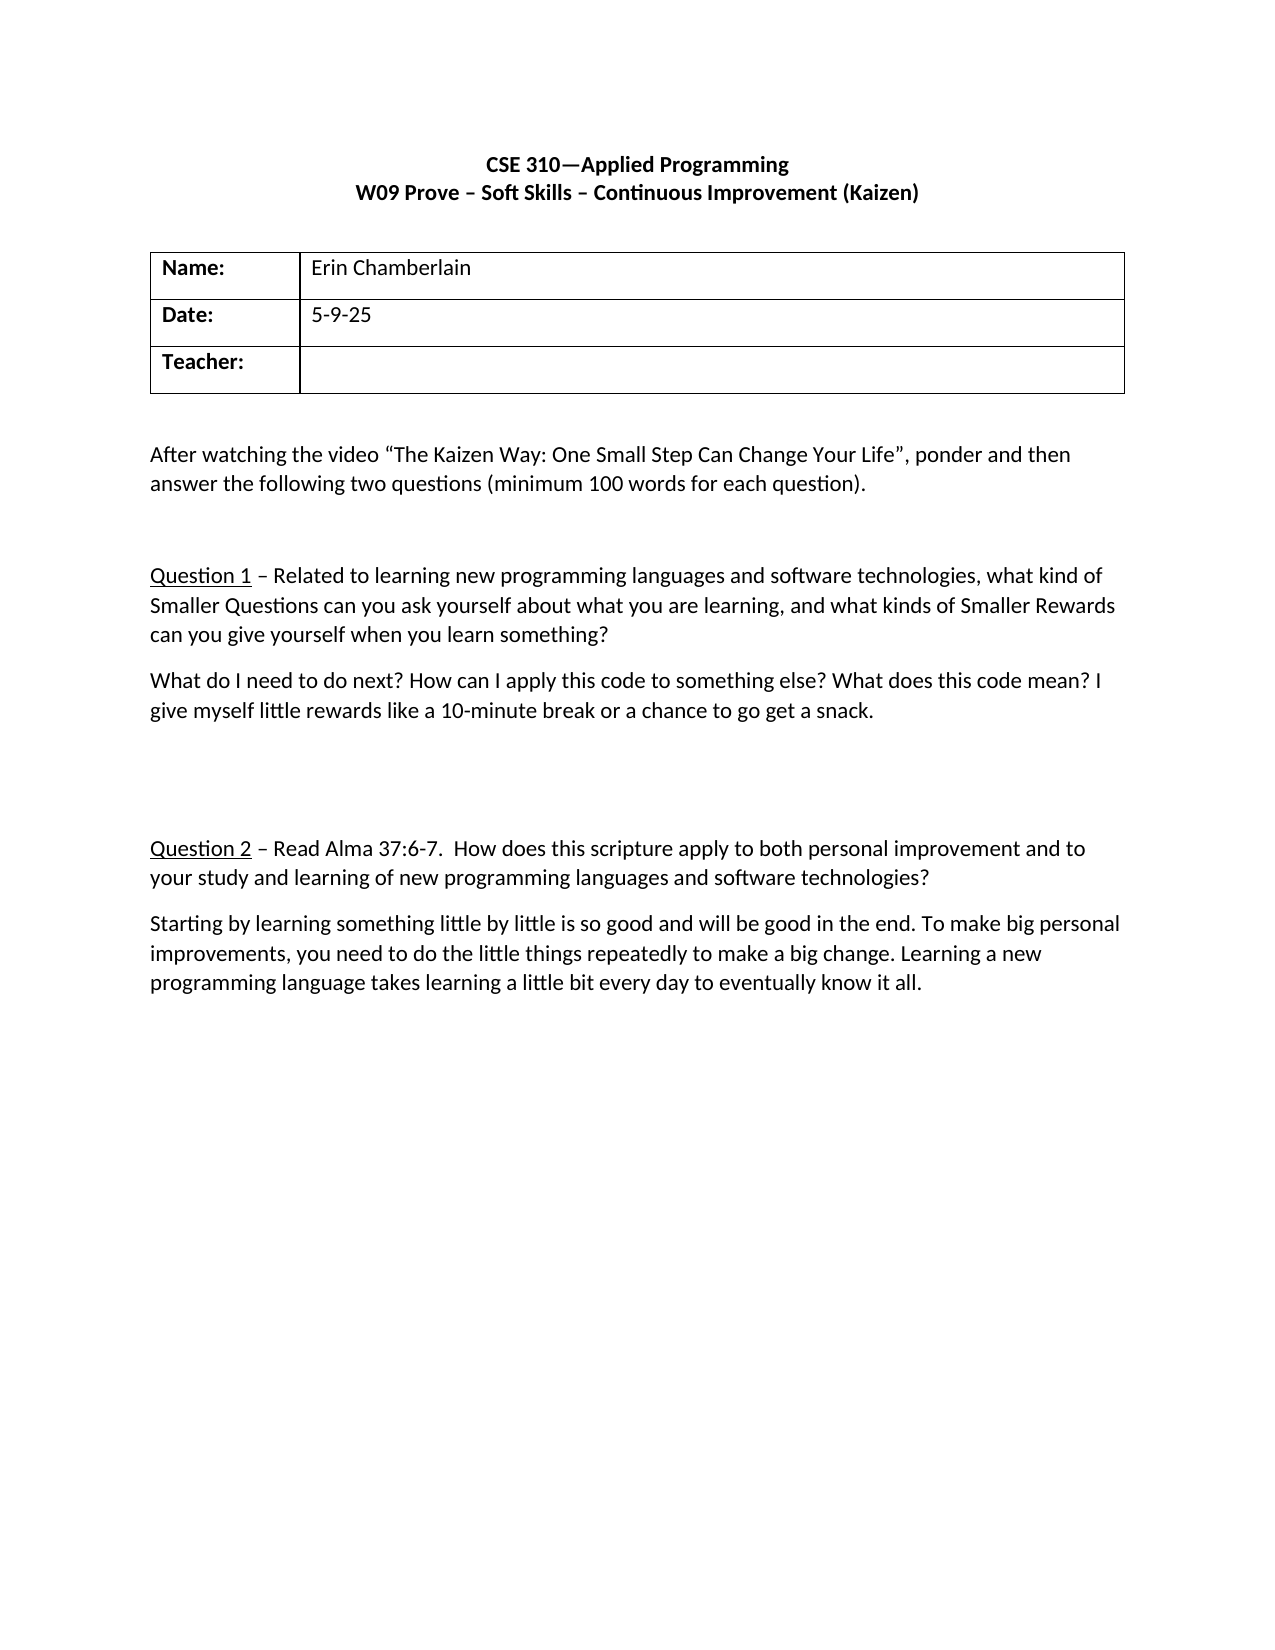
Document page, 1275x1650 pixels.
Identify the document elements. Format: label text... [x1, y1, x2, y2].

text After watching the video “The Kaizen Way: One Small Step Can Change Your Life”, ponder and then answer the following two questions (minimum 100 words for each question). [150, 440, 1125, 497]
text Starting by learning something little by little is so good and will be good in the end. To make big personal improvements, you need to do the little things repeatedly to make a big change. Learning a new programming language takes learning a little bit every day to eventually know it all. [150, 909, 1125, 996]
table_header Name: [151, 253, 299, 299]
table_cell [301, 347, 1124, 393]
table_header Erin Chamberlain [301, 253, 1124, 299]
text W09 Prove – Soft Skills – Continuous Improvement (Kaizen) [150, 178, 1125, 206]
table_cell Teacher: [151, 347, 299, 393]
text CSE 310—Applied Programming [150, 150, 1125, 178]
text Question 1 – Related to learning new programming languages and software technologies, what kind of Smaller Questions can you ask yourself about what you are learning, and what kinds of Smaller Rewards can you give yourself when you learn something? [150, 562, 1125, 648]
table_cell Date: [151, 300, 299, 346]
text Question 2 – Read Alma 37:6-7. How does this scripture apply to both personal improvement and to your study and learning of new programming languages and software technologies? [150, 834, 1125, 891]
table_cell 5-9-25 [301, 300, 1124, 346]
text What do I need to do next? How can I apply this code to something else? What does this code mean? I give myself little rewards like a 10-minute break or a chance to go get a snack. [150, 666, 1125, 724]
